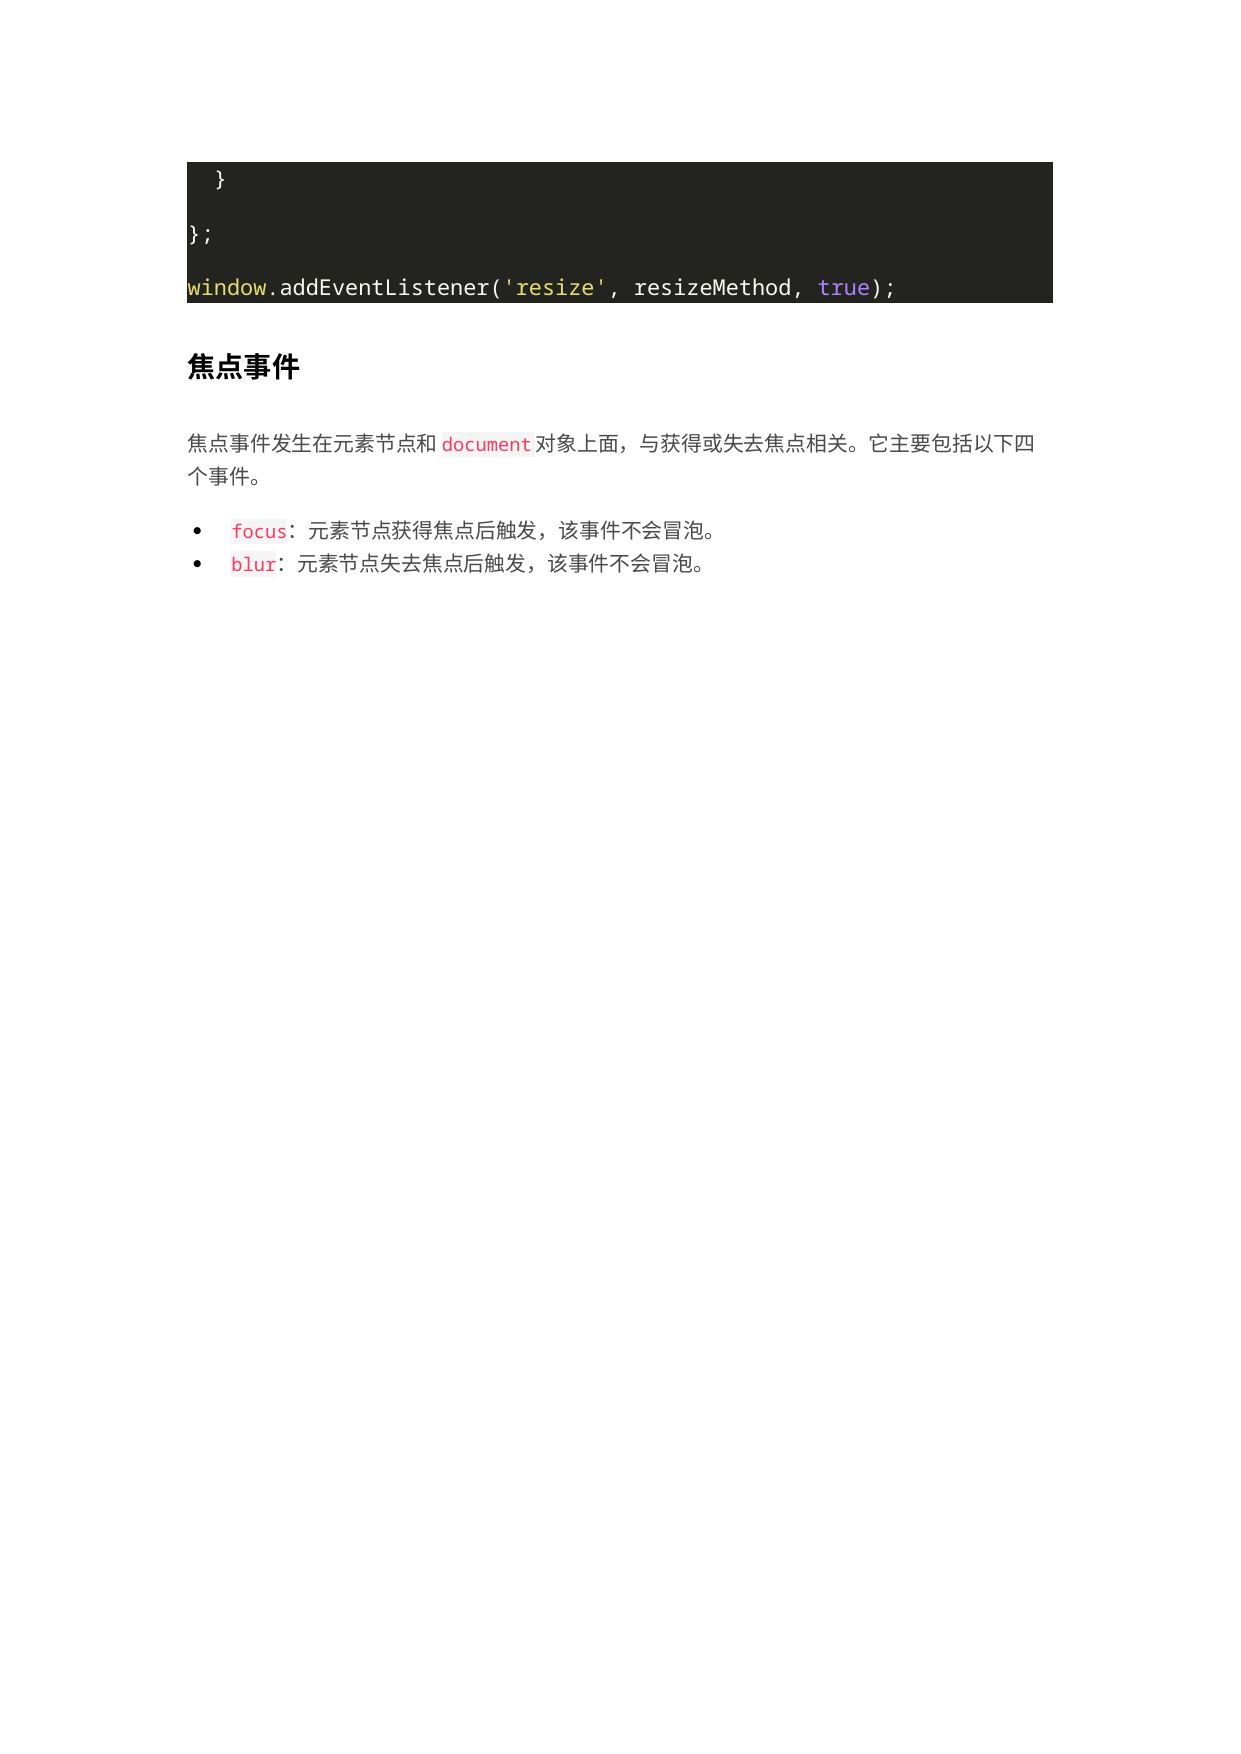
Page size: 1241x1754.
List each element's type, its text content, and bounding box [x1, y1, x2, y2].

text } [187, 162, 1053, 194]
text 焦点事件发生在元素节点和document对象上面，与获得或失去焦点相关。它主要包括以下四个事件。 [187, 427, 1053, 492]
list blur：元素节点失去焦点后触发，该事件不会冒泡。 [194, 546, 1053, 578]
text }; [187, 216, 1053, 249]
list focus：元素节点获得焦点后触发，该事件不会冒泡。 [194, 513, 1053, 546]
text window.addEventListener('resize', resizeMethod, true); [187, 271, 1053, 303]
subtitle 焦点事件 [187, 332, 1053, 397]
